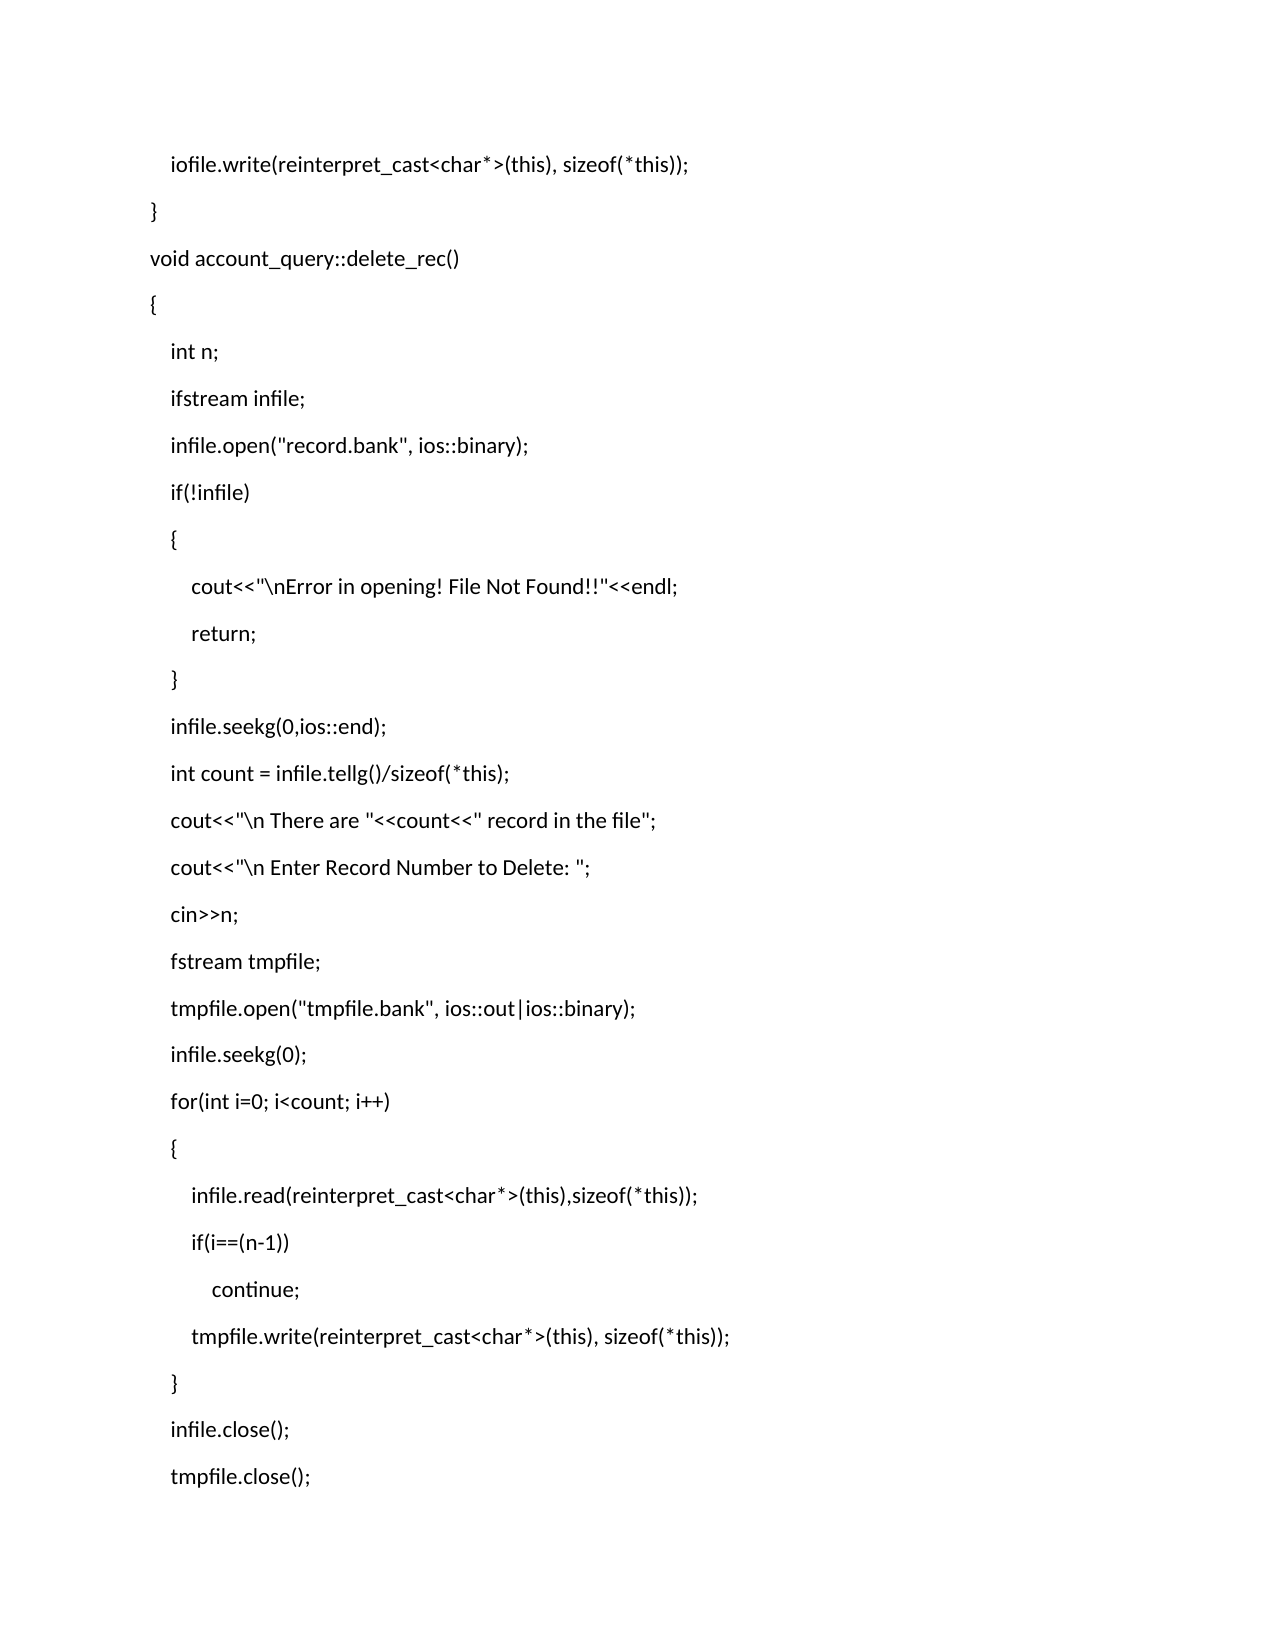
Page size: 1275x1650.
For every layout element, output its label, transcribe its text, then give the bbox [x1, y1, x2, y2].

text tmpfile.open("tmpfile.bank", ios::out|ios::binary); [150, 994, 1125, 1022]
text } [150, 1369, 1125, 1397]
text cout<<"\n Enter Record Number to Delete: "; [150, 853, 1125, 881]
text ifstream infile; [150, 384, 1125, 412]
text for(int i=0; i<count; i++) [150, 1087, 1125, 1116]
text return; [150, 619, 1125, 647]
text infile.seekg(0); [150, 1041, 1125, 1069]
text if(!infile) [150, 478, 1125, 506]
text cin>>n; [150, 900, 1125, 928]
text fstream tmpfile; [150, 947, 1125, 975]
text { [150, 1134, 1125, 1162]
text cout<<"\nError in opening! File Not Found!!"<<endl; [150, 572, 1125, 600]
text if(i==(n-1)) [150, 1228, 1125, 1256]
text int n; [150, 337, 1125, 366]
text } [150, 666, 1125, 694]
text cout<<"\n There are "<<count<<" record in the file"; [150, 806, 1125, 834]
text infile.close(); [150, 1416, 1125, 1444]
text continue; [150, 1275, 1125, 1303]
text tmpfile.close(); [150, 1462, 1125, 1491]
text infile.read(reinterpret_cast<char*>(this),sizeof(*this)); [150, 1181, 1125, 1209]
text void account_query::delete_rec() [150, 244, 1125, 272]
text infile.open("record.bank", ios::binary); [150, 431, 1125, 459]
text } [150, 197, 1125, 225]
text infile.seekg(0,ios::end); [150, 712, 1125, 741]
text iofile.write(reinterpret_cast<char*>(this), sizeof(*this)); [150, 150, 1125, 178]
text { [150, 525, 1125, 553]
text { [150, 291, 1125, 319]
text int count = infile.tellg()/sizeof(*this); [150, 759, 1125, 787]
text tmpfile.write(reinterpret_cast<char*>(this), sizeof(*this)); [150, 1322, 1125, 1350]
